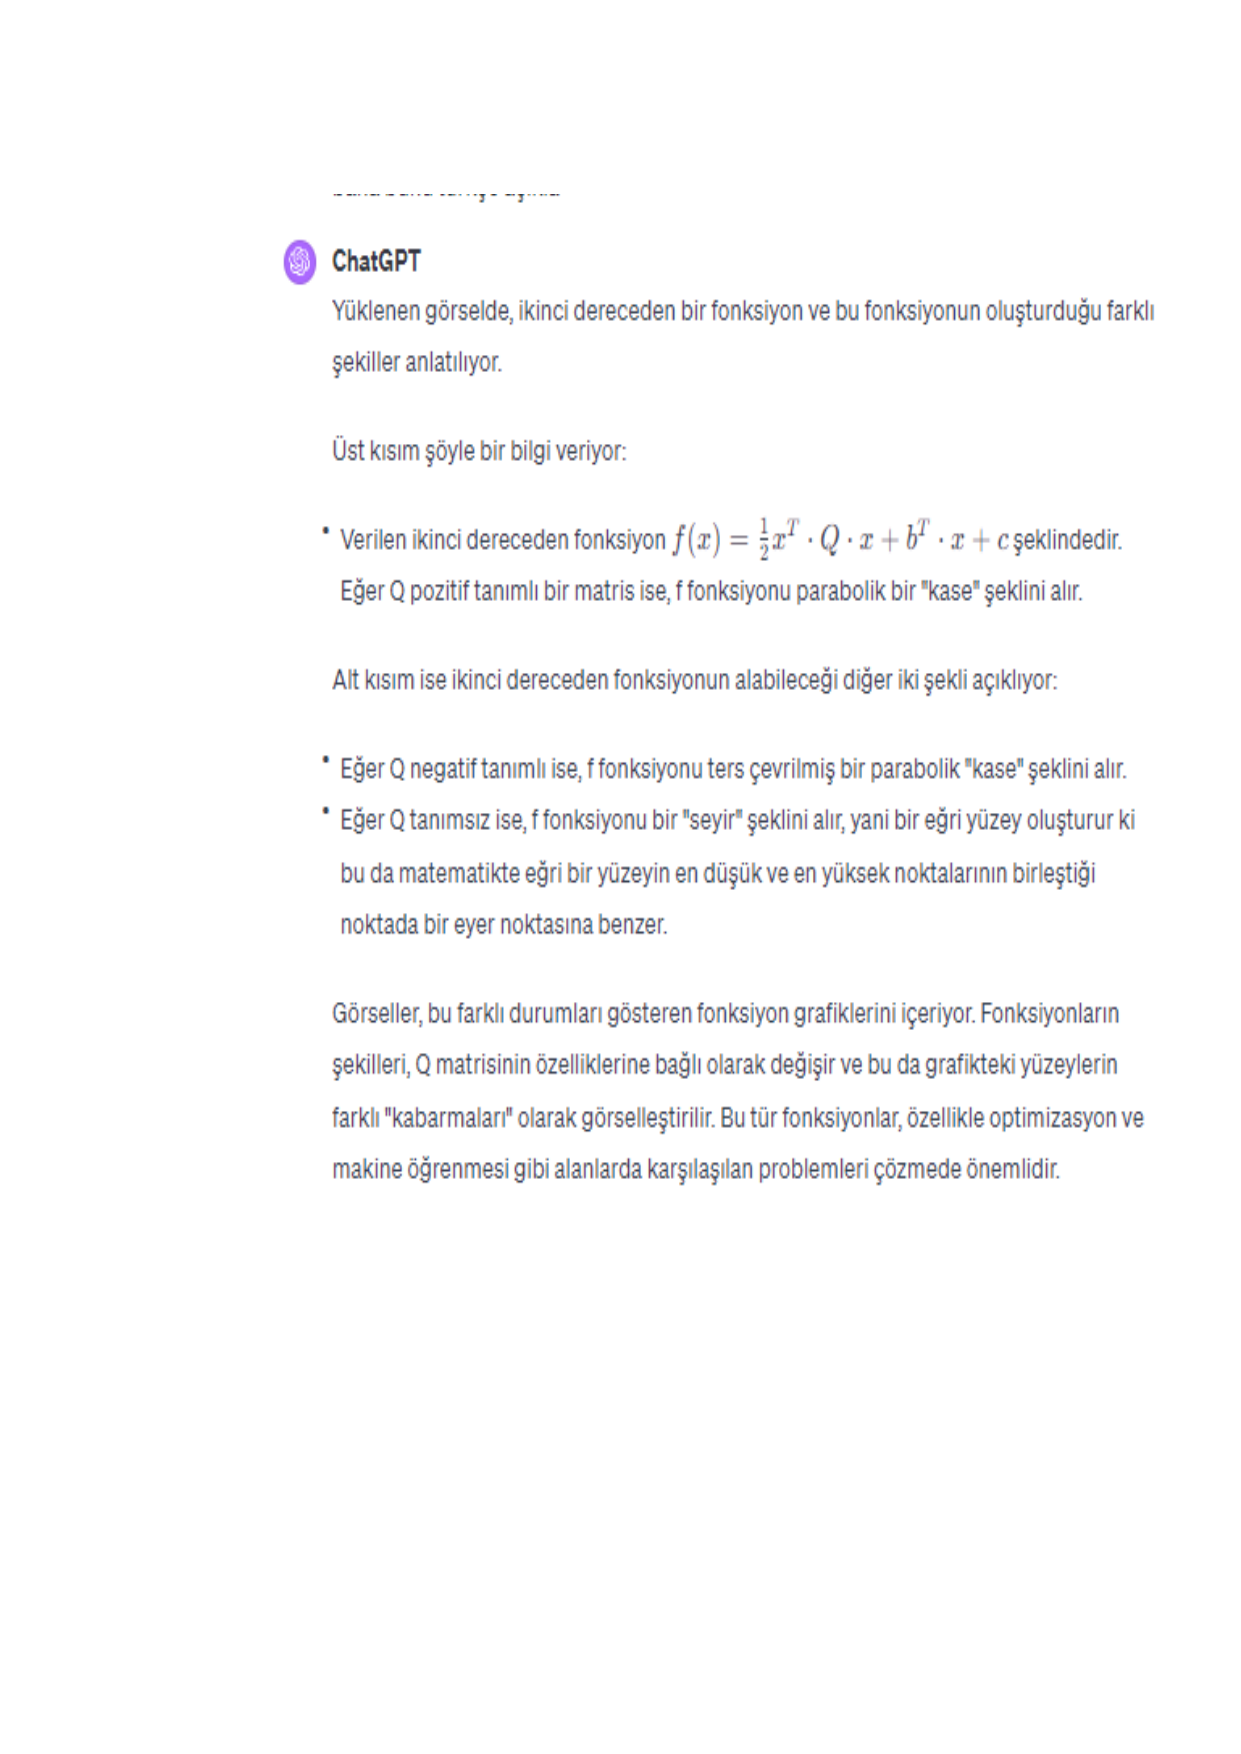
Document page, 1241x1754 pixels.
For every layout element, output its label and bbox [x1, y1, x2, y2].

picture [147, 194, 1201, 1230]
